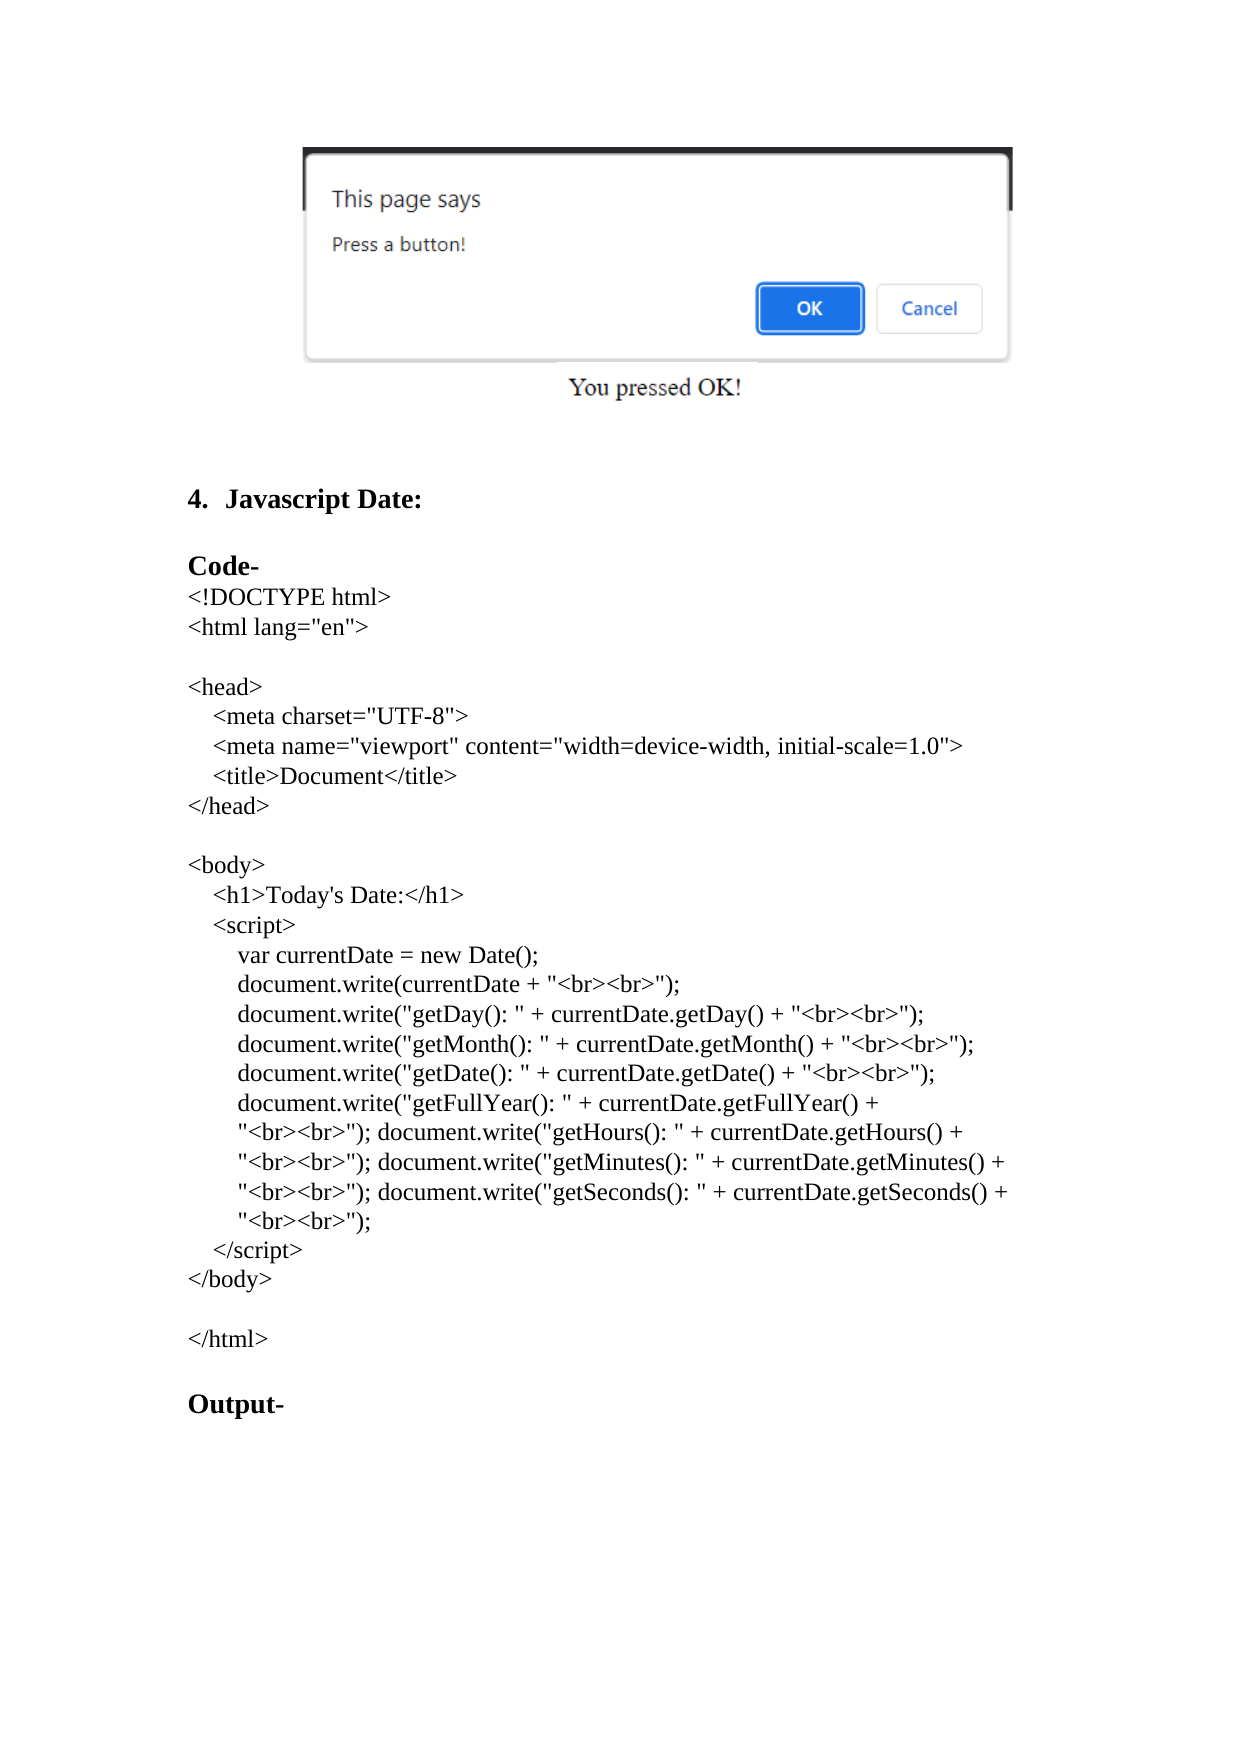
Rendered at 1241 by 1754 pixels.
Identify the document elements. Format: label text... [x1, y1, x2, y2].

text <!DOCTYPE html> [187, 582, 1090, 611]
text var currentDate = new Date(); document.write(currentDate + "<br><br>"); [237, 940, 718, 998]
text </body> [187, 1264, 1090, 1293]
text </head> [187, 791, 1090, 820]
text <meta charset="UTF-8"> [212, 701, 1090, 730]
text <html lang="en"> [187, 612, 1090, 641]
text document.write("getDay(): " + currentDate.getDay() + "<br><br>"); document.write("getMonth(): " + currentDate.getMonth() + "<br><br>"); document.write("getDate(): " + currentDate.getDate() + "<br><br>"); document.write("getFullYear(): " + currentDate.getFullYear() + "<br><br>"); document.write("getHours(): " + currentDate.getHours() + "<br><br>"); document.write("getMinutes(): " + currentDate.getMinutes() + "<br><br>"); document.write("getSeconds(): " + currentDate.getSeconds() + "<br><br>"); [237, 999, 1019, 1235]
picture [302, 147, 1013, 415]
text <body> [187, 850, 1090, 879]
text Code- [187, 549, 1090, 581]
text </script> [212, 1236, 1090, 1264]
text <h1>Today's Date:</h1> [212, 880, 1090, 909]
subtitle Output- [187, 1388, 1090, 1420]
text <meta name="viewport" content="width=device-width, initial-scale=1.0"> [212, 731, 1090, 760]
text </html> [187, 1324, 1090, 1353]
text <title>Document</title> [212, 761, 1090, 790]
text <head> [187, 672, 1090, 700]
subtitle Javascript Date: [187, 482, 1090, 514]
text <script> [212, 910, 1090, 939]
